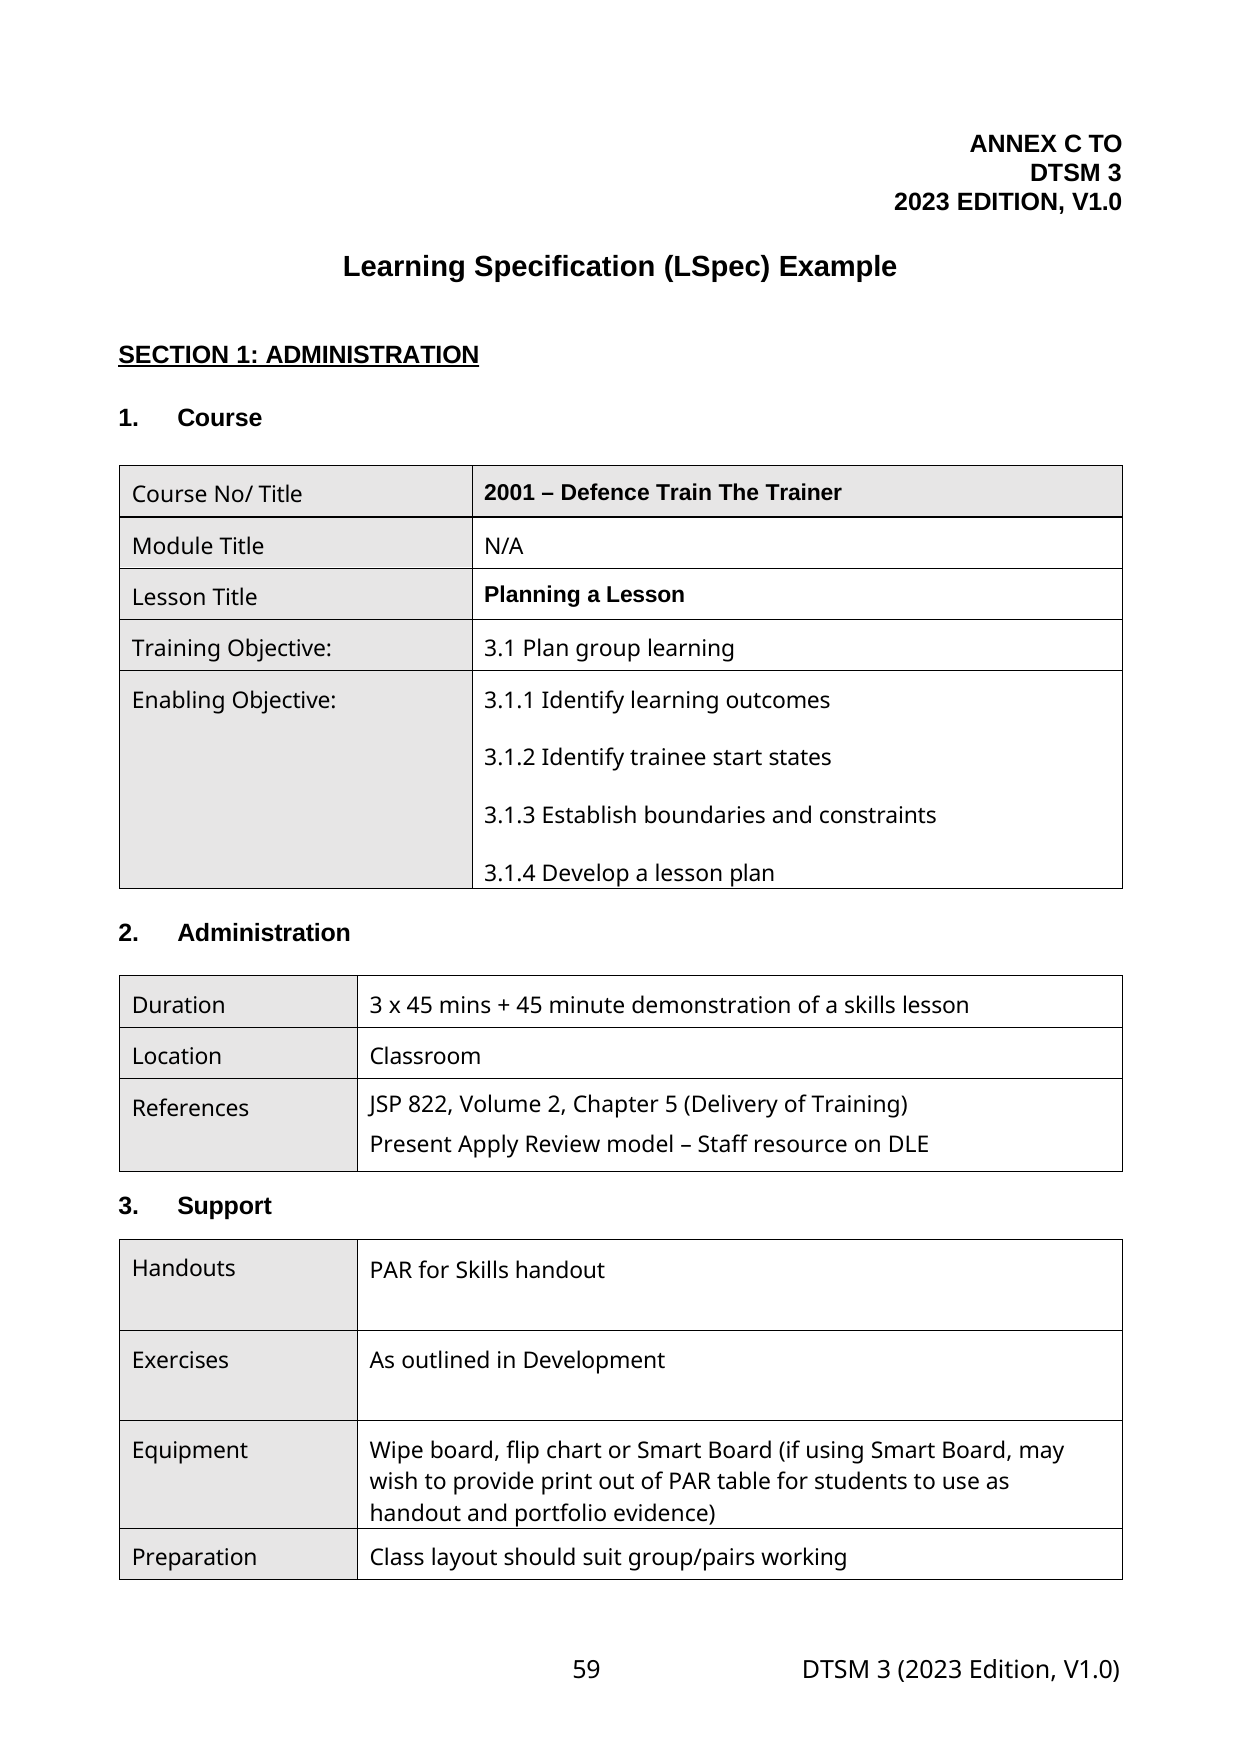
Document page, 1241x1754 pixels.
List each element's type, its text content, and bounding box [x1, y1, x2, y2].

subtitle ANNEX C TO [103, 129, 1123, 158]
table_cell Wipe board, flip chart or Smart Board (if using Smart Board, may wish to provide print out of PAR table for students to use as handout and portfolio evidence) [358, 1421, 1122, 1528]
table_header Course No/ Title [120, 466, 472, 516]
subtitle Administration [118, 918, 1137, 947]
table_cell Preparation [120, 1529, 357, 1579]
table_header 3 x 45 mins + 45 minute demonstration of a skills lesson [358, 976, 1122, 1027]
table_cell Plan group learning [473, 620, 1122, 670]
text Learning Specification (LSpec) Example [103, 249, 1137, 283]
table_cell Lesson Title [120, 569, 472, 619]
table_cell Enabling Objective: [120, 671, 472, 888]
table_header 2001 – Defence Train The Trainer [473, 466, 1122, 516]
table_cell Classroom [358, 1028, 1122, 1078]
table_cell Module Title [120, 518, 472, 567]
table_cell Training Objective: [120, 620, 472, 670]
table_header PAR for Skills handout [358, 1240, 1122, 1330]
table_header Handouts [120, 1240, 357, 1330]
table_cell Exercises [120, 1331, 357, 1420]
table_cell Location [120, 1028, 357, 1078]
table_header Duration [120, 976, 357, 1027]
table_cell Equipment [120, 1421, 357, 1528]
subtitle 2023 EDITION, V1.0 [103, 187, 1122, 216]
subtitle Course [118, 403, 1137, 431]
table_cell References [120, 1079, 357, 1171]
subtitle SECTION 1: ADMINISTRATION [118, 340, 1137, 369]
table_cell As outlined in Development [358, 1331, 1122, 1420]
table_cell Planning a Lesson [473, 569, 1122, 619]
table_cell Identify learning outcomes Identify trainee start states Establish boundaries and constraints Develop a lesson plan [473, 671, 1122, 888]
table_cell JSP 822, Volume 2, Chapter 5 (Delivery of Training) Present Apply Review model – Staff resource on DLE [358, 1079, 1122, 1171]
subtitle DTSM 3 [103, 158, 1122, 187]
subtitle Support [118, 1191, 1137, 1220]
table_cell N/A [473, 518, 1122, 567]
table_cell Class layout should suit group/pairs working [358, 1529, 1122, 1579]
